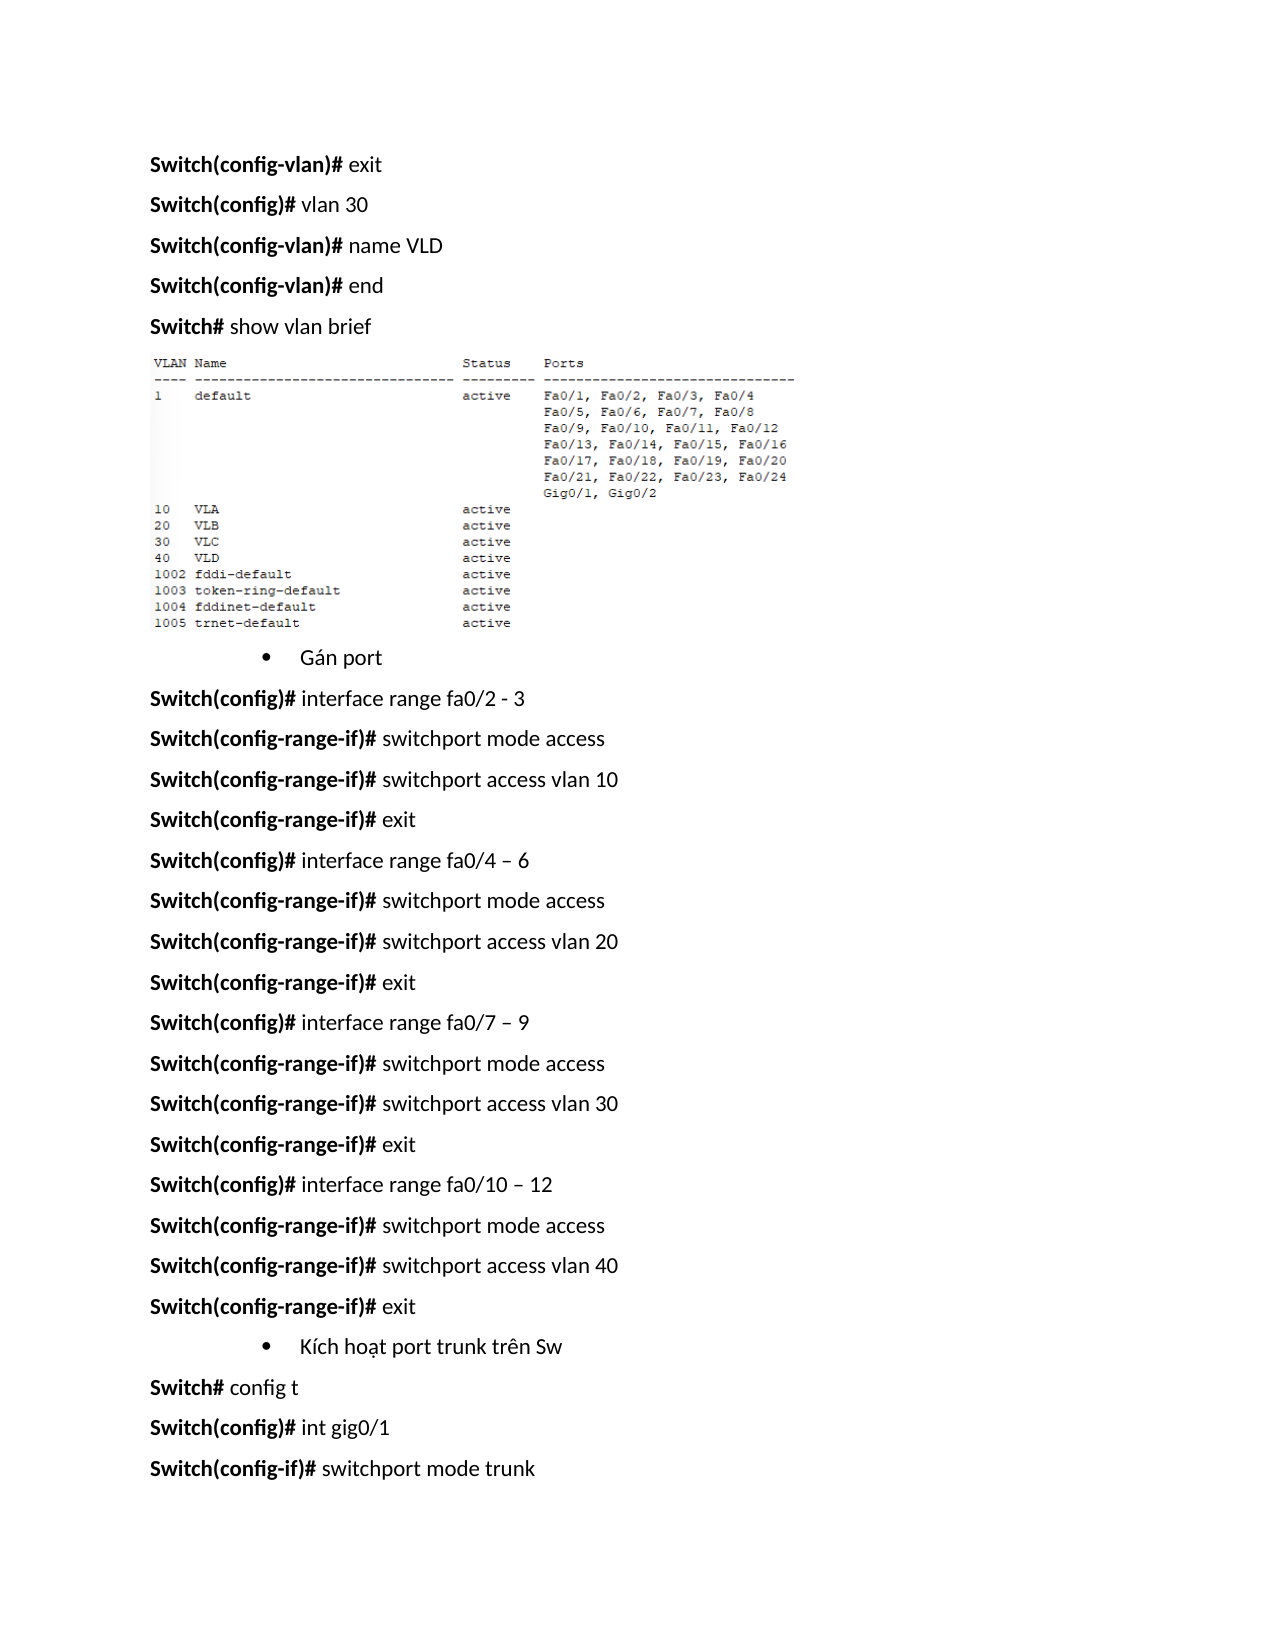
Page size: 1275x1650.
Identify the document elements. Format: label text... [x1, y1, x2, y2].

text Switch(config-range-if)# exit [150, 1130, 1125, 1158]
text Switch(config)# interface range fa0/4 – 6 [150, 846, 1125, 874]
picture [150, 352, 797, 631]
text Switch(config-range-if)# switchport access vlan 10 [150, 765, 1125, 793]
text Switch(config)# interface range fa0/2 - 3 [150, 684, 1125, 712]
text Switch(config)# interface range fa0/10 – 12 [150, 1170, 1125, 1198]
text Switch# config t [150, 1373, 1125, 1401]
list Kích hoạt port trunk trên Sw [262, 1332, 1125, 1360]
text Switch(config)# interface range fa0/7 – 9 [150, 1008, 1125, 1036]
text Switch(config-if)# switchport mode trunk [150, 1454, 1125, 1482]
text Switch(config-range-if)# switchport mode access [150, 887, 1125, 915]
text Switch(config-range-if)# switchport mode access [150, 1211, 1125, 1239]
text Switch(config-range-if)# switchport access vlan 30 [150, 1089, 1125, 1117]
text Switch# show vlan brief [150, 312, 1125, 340]
text Switch(config-range-if)# switchport mode access [150, 724, 1125, 753]
text Switch(config-vlan)# exit [150, 150, 1125, 178]
text Switch(config)# vlan 30 [150, 191, 1125, 218]
text Switch(config-range-if)# exit [150, 806, 1125, 834]
text Switch(config-range-if)# exit [150, 1292, 1125, 1320]
text Switch(config)# int gig0/1 [150, 1413, 1125, 1441]
text Switch(config-vlan)# end [150, 272, 1125, 299]
text Switch(config-range-if)# exit [150, 968, 1125, 996]
text Switch(config-range-if)# switchport access vlan 20 [150, 927, 1125, 955]
list Gán port [262, 643, 1125, 672]
text Switch(config-range-if)# switchport access vlan 40 [150, 1251, 1125, 1279]
text Switch(config-range-if)# switchport mode access [150, 1049, 1125, 1077]
text Switch(config-vlan)# name VLD [150, 231, 1125, 259]
